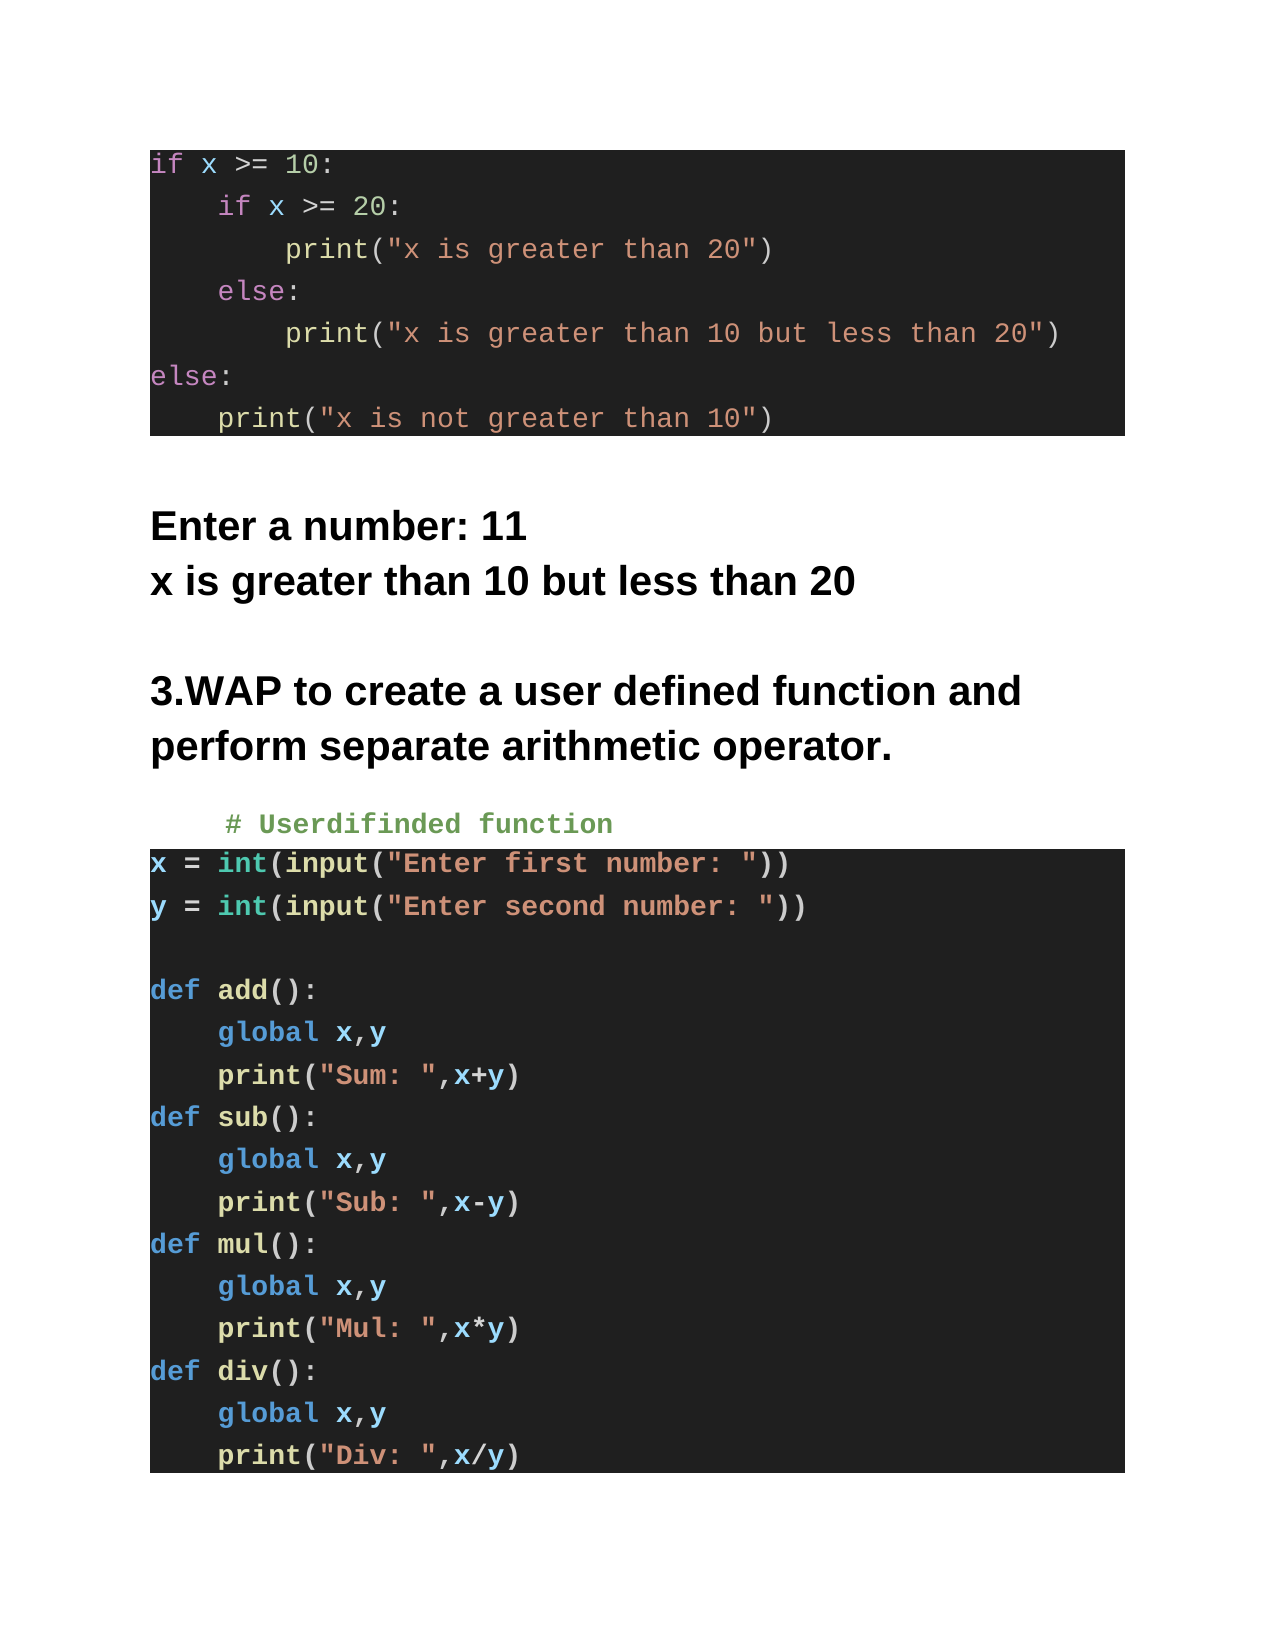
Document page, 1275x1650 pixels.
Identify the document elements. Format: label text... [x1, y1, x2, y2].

text print("x is greater than 20") [150, 234, 1125, 266]
text global x,y [150, 1272, 1125, 1304]
text Enter a number: 11 [150, 501, 1125, 549]
text def div(): [150, 1357, 1125, 1389]
text 3.WAP to create a user defined function and perform separate arithmetic operator. [150, 666, 1125, 769]
text global x,y [150, 1018, 1125, 1050]
text # Userdifinded function [150, 810, 1125, 842]
text global x,y [150, 1145, 1125, 1177]
text y = int(input("Enter second number: ")) [150, 892, 1125, 923]
text def add(): [150, 976, 1125, 1008]
text if x >= 10: [150, 150, 1125, 182]
text print("Sum: ",x+y) [150, 1061, 1125, 1093]
text print("x is greater than 10 but less than 20") [150, 319, 1125, 351]
text x is greater than 10 but less than 20 [150, 556, 1125, 604]
text print("Mul: ",x*y) [150, 1314, 1125, 1346]
text else: [150, 361, 1125, 393]
text if x >= 20: [150, 192, 1125, 224]
text print("Sub: ",x-y) [150, 1188, 1125, 1219]
text x = int(input("Enter first number: ")) [150, 849, 1125, 881]
text print("x is not greater than 10") [150, 404, 1125, 436]
text def sub(): [150, 1103, 1125, 1135]
text print("Div: ",x/y) [150, 1441, 1125, 1473]
text global x,y [150, 1399, 1125, 1431]
text else: [150, 277, 1125, 309]
text def mul(): [150, 1230, 1125, 1262]
